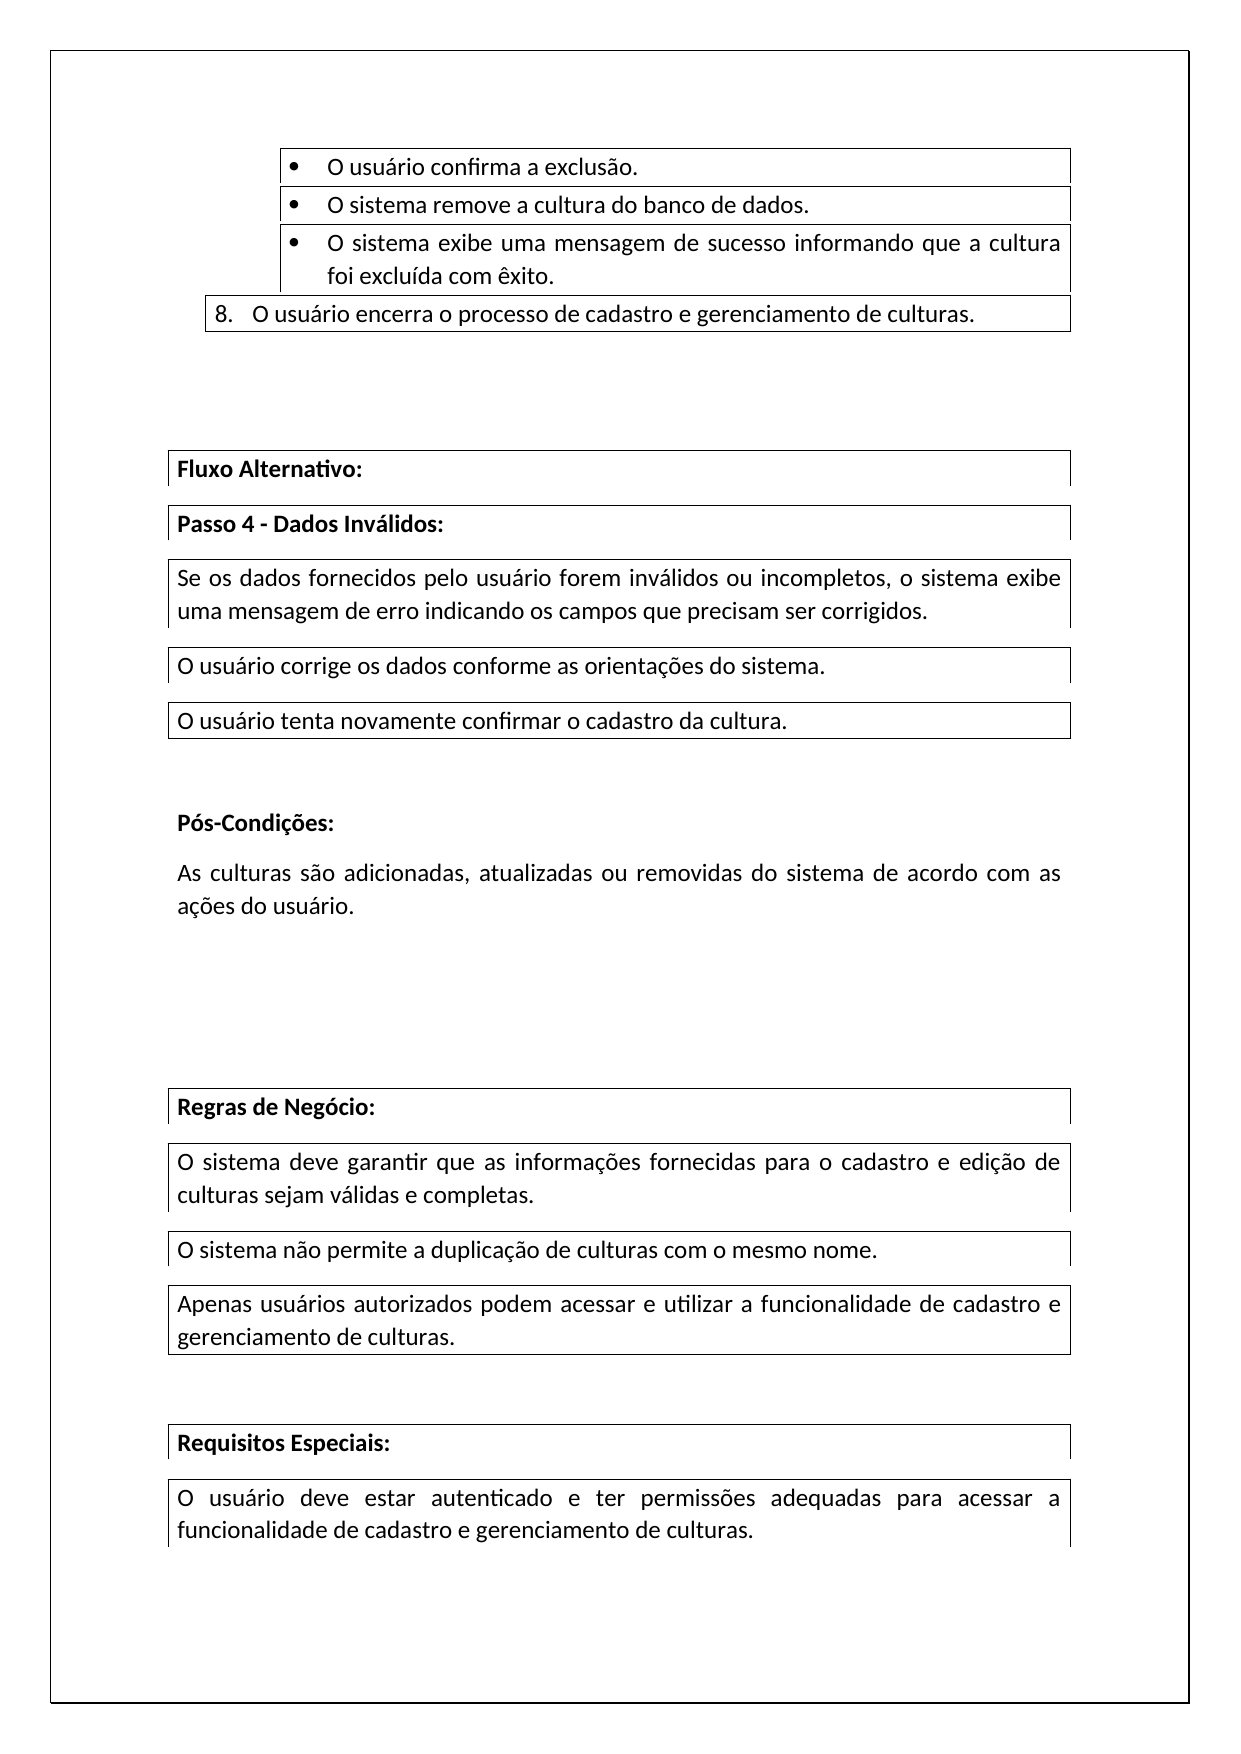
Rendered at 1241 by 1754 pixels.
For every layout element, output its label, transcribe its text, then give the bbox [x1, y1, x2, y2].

text O usuário deve estar autenticado e ter permissões adequadas para acessar a funcionalidade de cadastro e gerenciamento de culturas. [169, 1480, 1070, 1547]
list O sistema remove a cultura do banco de dados. [281, 187, 1070, 221]
text Apenas usuários autorizados podem acessar e utilizar a funcionalidade de cadastro e gerenciamento de culturas. [169, 1286, 1070, 1354]
list O sistema exibe uma mensagem de sucesso informando que a cultura foi excluída com êxito. [281, 225, 1070, 292]
text As culturas são adicionadas, atualizadas ou removidas do sistema de acordo com as ações do usuário. [177, 857, 1062, 920]
text O sistema não permite a duplicação de culturas com o mesmo nome. [169, 1232, 1070, 1266]
text Requisitos Especiais: [169, 1425, 1070, 1459]
text Se os dados fornecidos pelo usuário forem inválidos ou incompletos, o sistema exibe uma mensagem de erro indicando os campos que precisam ser corrigidos. [169, 560, 1070, 628]
text Passo 4 - Dados Inválidos: [169, 506, 1070, 540]
list O usuário encerra o processo de cadastro e gerenciamento de culturas. [206, 296, 1070, 331]
text Pós-Condições: [177, 807, 1062, 838]
text O usuário corrige os dados conforme as orientações do sistema. [169, 648, 1070, 683]
list O usuário confirma a exclusão. [281, 149, 1070, 183]
text Fluxo Alternativo: [169, 451, 1070, 486]
text O sistema deve garantir que as informações fornecidas para o cadastro e edição de culturas sejam válidas e completas. [169, 1144, 1070, 1212]
text Regras de Negócio: [169, 1089, 1070, 1124]
text O usuário tenta novamente confirmar o cadastro da cultura. [169, 703, 1070, 738]
